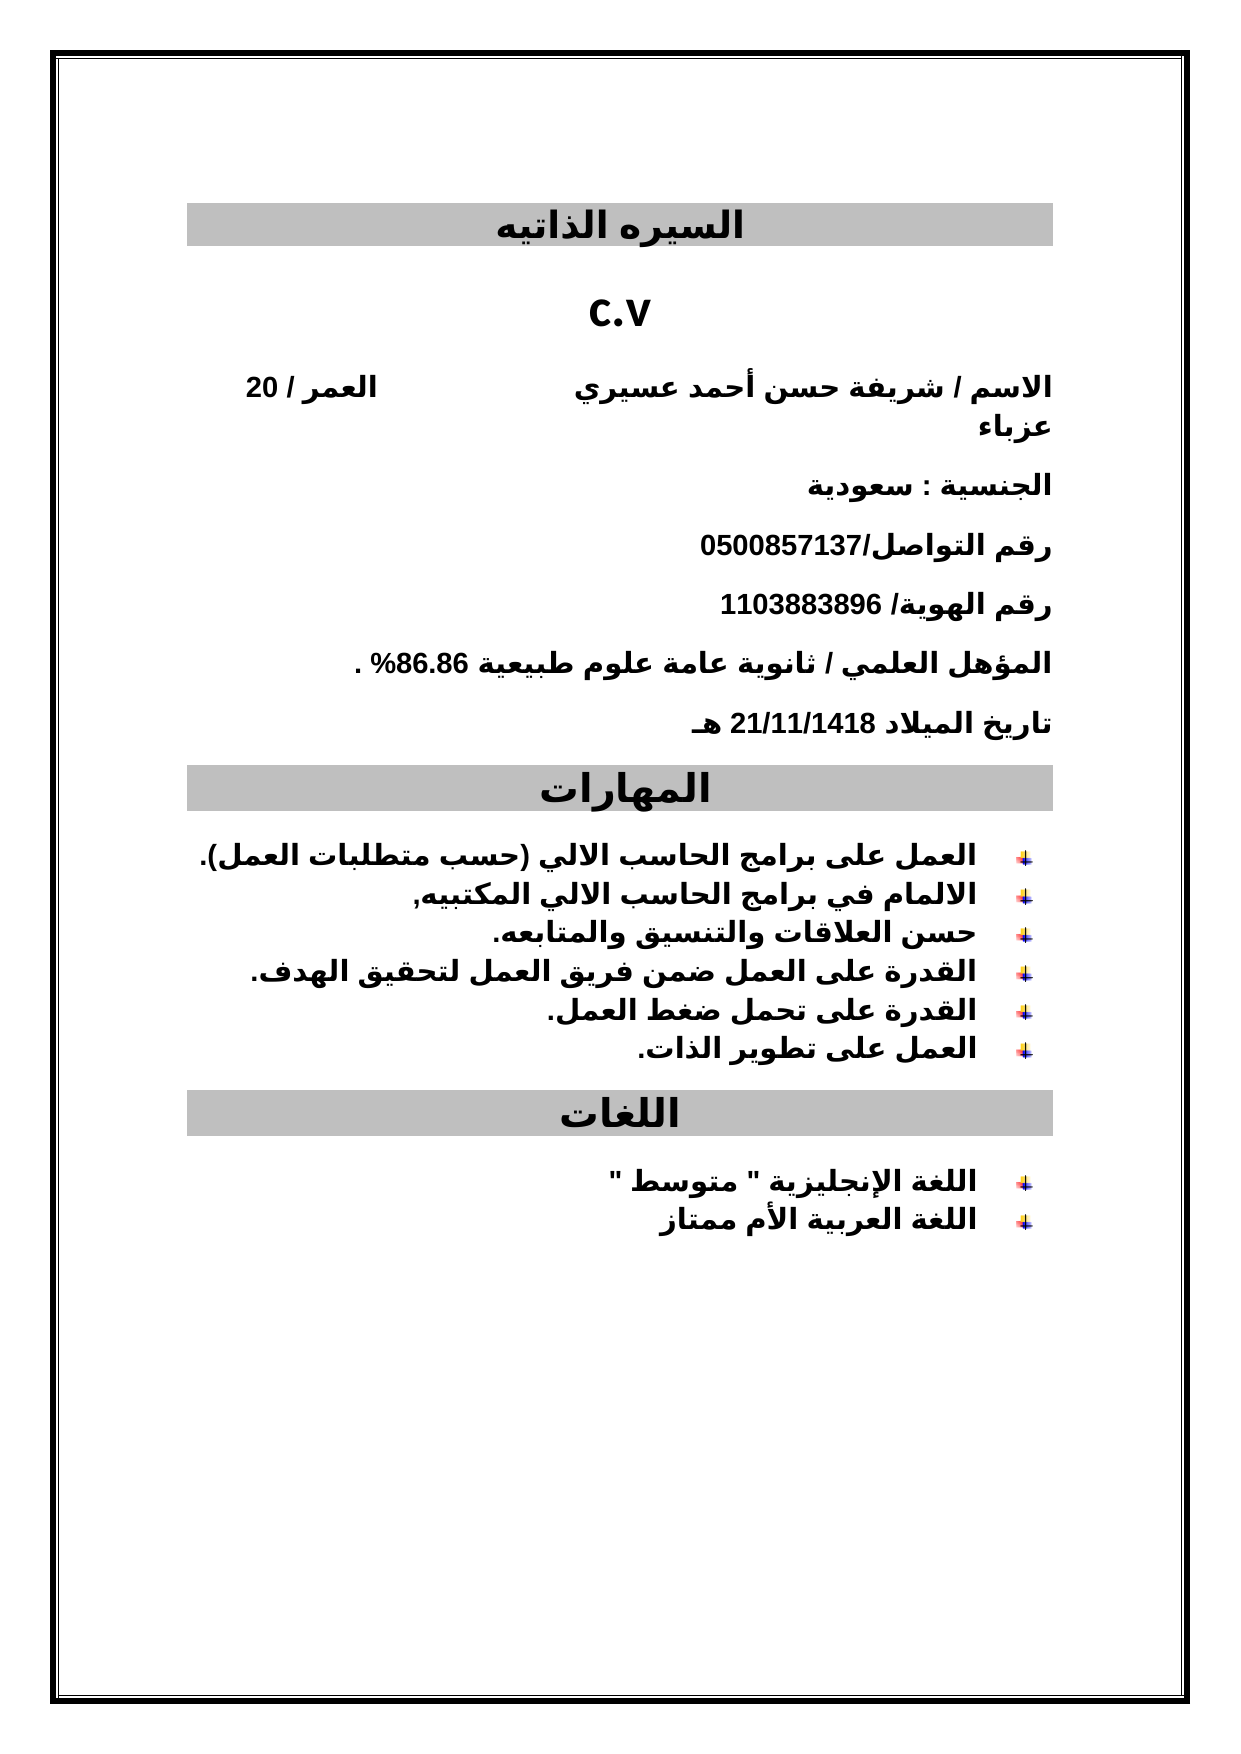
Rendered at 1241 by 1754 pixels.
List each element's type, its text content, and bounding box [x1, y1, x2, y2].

text السيره الذاتيه [187, 203, 1053, 246]
list حسن العلاقات والتنسيق والمتابعه. [187, 915, 1015, 949]
text c.v [187, 273, 1053, 339]
text رقم التواصل/0500857137 [187, 528, 1053, 561]
text المؤهل العلمي / ثانوية عامة علوم طبيعية 86.86% . [187, 646, 1053, 680]
text تاريخ الميلاد 21/11/1418 هـ [187, 706, 1053, 739]
picture [1016, 926, 1033, 943]
list القدرة على تحمل ضغط العمل. [187, 992, 1015, 1026]
picture [1016, 1003, 1033, 1020]
list اللغة العربية الأم ممتاز [187, 1202, 1015, 1236]
picture [1016, 849, 1033, 866]
text الجنسية : سعودية [187, 468, 1053, 502]
picture [1016, 1174, 1033, 1191]
text اللغات [187, 1090, 1053, 1136]
picture [1016, 1213, 1033, 1230]
list العمل على برامج الحاسب الالي (حسب متطلبات العمل). [187, 838, 1015, 872]
picture [1016, 887, 1033, 905]
text الاسم / شريفة حسن أحمد عسيري العمر / 20 عزباء [187, 370, 1053, 442]
list القدرة على العمل ضمن فريق العمل لتحقيق الهدف. [187, 954, 1015, 987]
picture [1016, 1041, 1033, 1059]
text رقم الهوية/ 1103883896 [187, 587, 1053, 621]
text المهارات [187, 765, 1053, 811]
list اللغة الإنجليزية " متوسط " [187, 1164, 1015, 1197]
list العمل على تطوير الذات. [187, 1031, 1015, 1064]
picture [1016, 964, 1033, 982]
list الالمام في برامج الحاسب الالي المكتبيه, [187, 877, 1015, 910]
